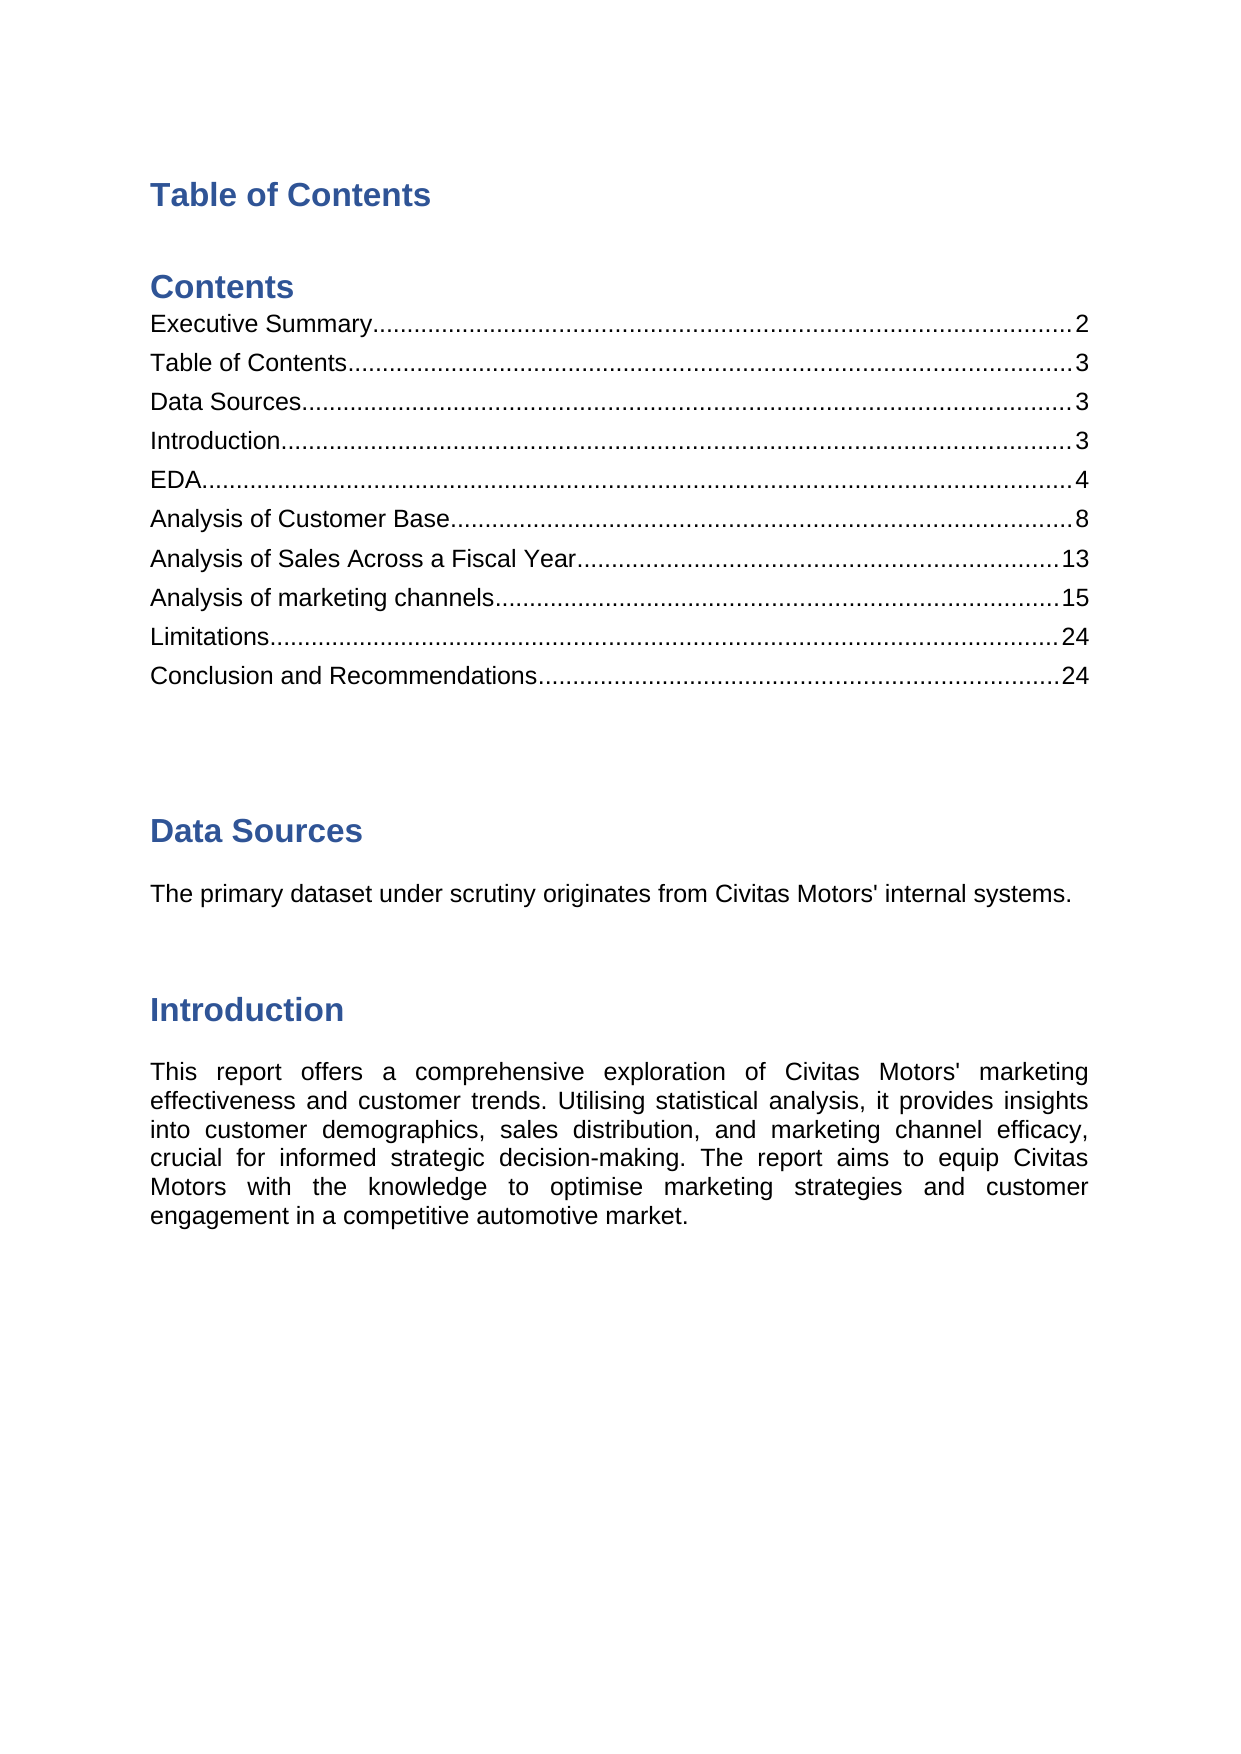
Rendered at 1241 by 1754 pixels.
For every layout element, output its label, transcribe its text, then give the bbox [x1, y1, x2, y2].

subtitle Table of Contents [150, 175, 1090, 213]
subtitle Introduction [150, 990, 1090, 1028]
subtitle Data Sources [150, 812, 1090, 850]
text The primary dataset under scrutiny originates from Civitas Motors' internal systems. [150, 879, 1090, 907]
text This report offers a comprehensive exploration of Civitas Motors' marketing effectiveness and customer trends. Utilising statistical analysis, it provides insights into customer demographics, sales distribution, and marketing channel efficacy, crucial for informed strategic decision-making. The report aims to equip Civitas Motors with the knowledge to optimise marketing strategies and customer engagement in a competitive automotive market. [150, 1057, 1090, 1230]
